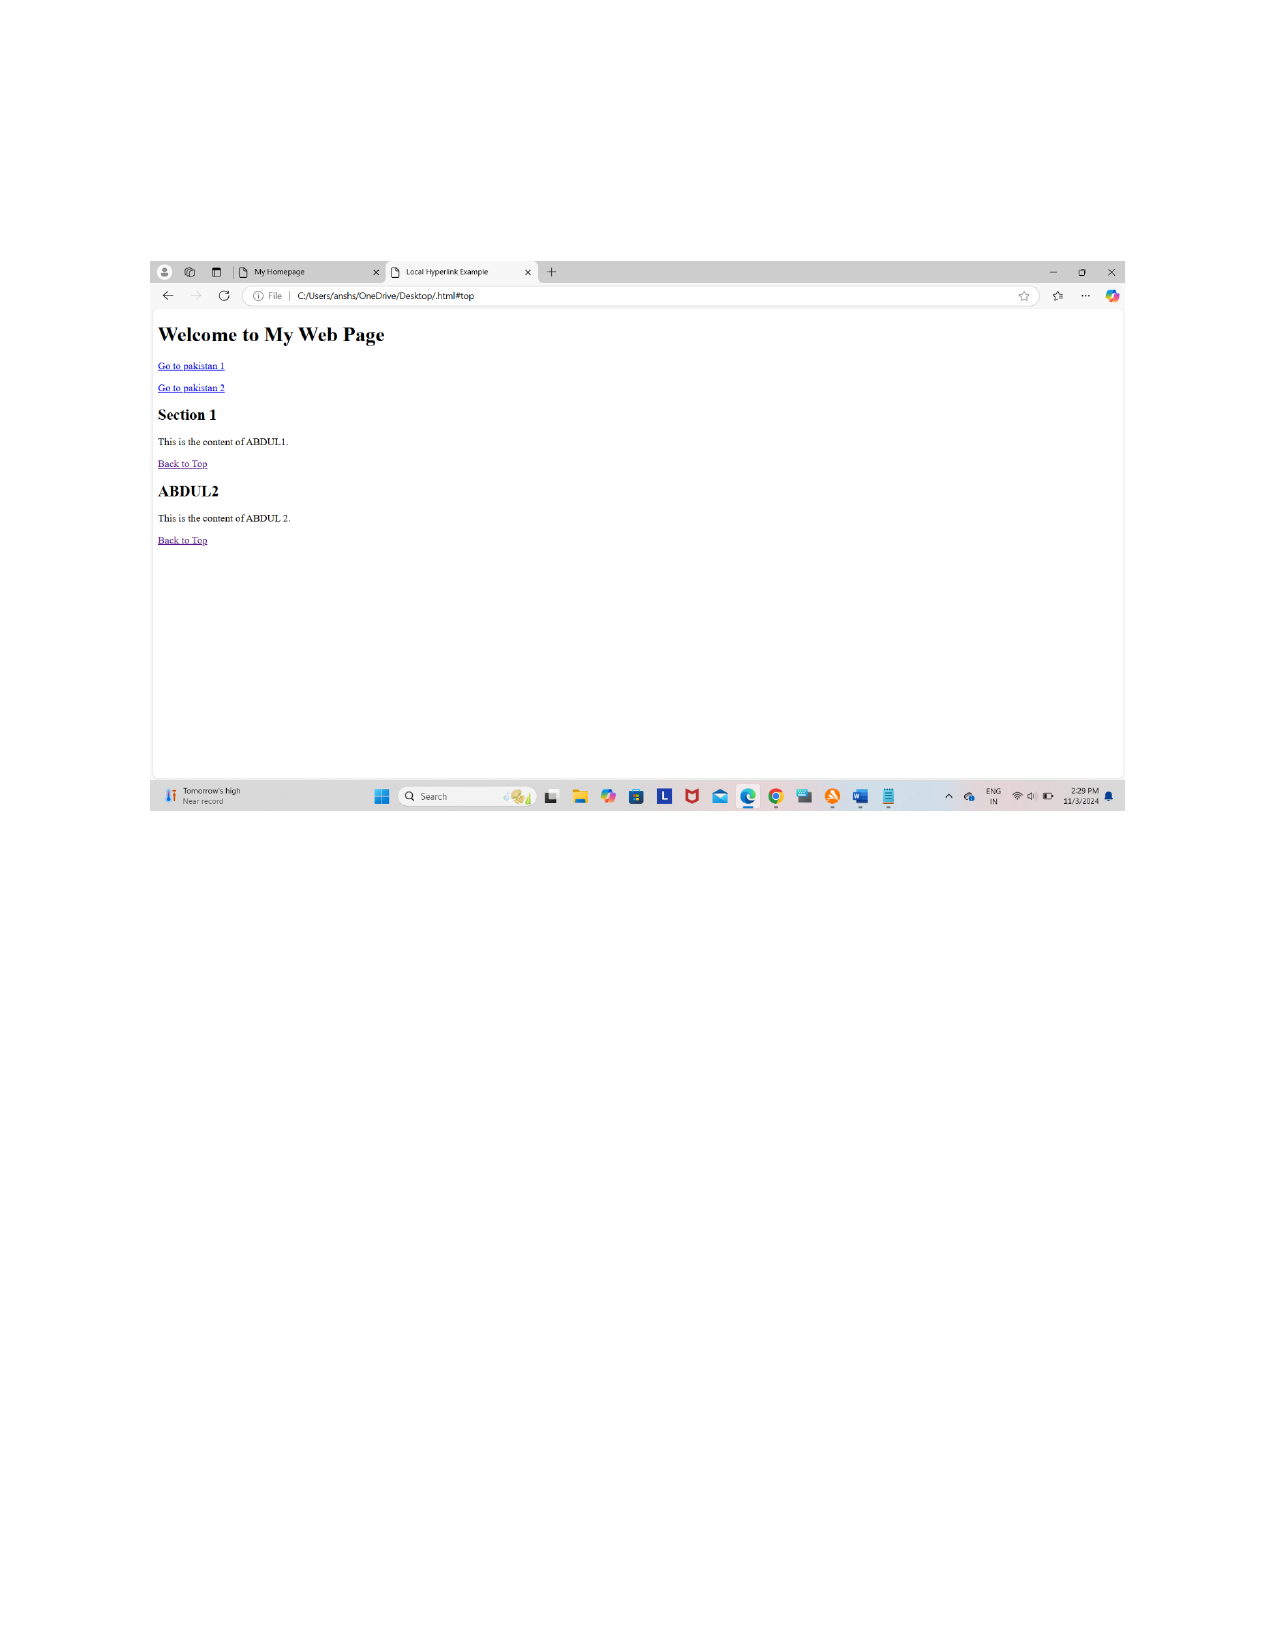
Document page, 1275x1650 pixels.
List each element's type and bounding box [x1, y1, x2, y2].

picture [150, 261, 1125, 811]
